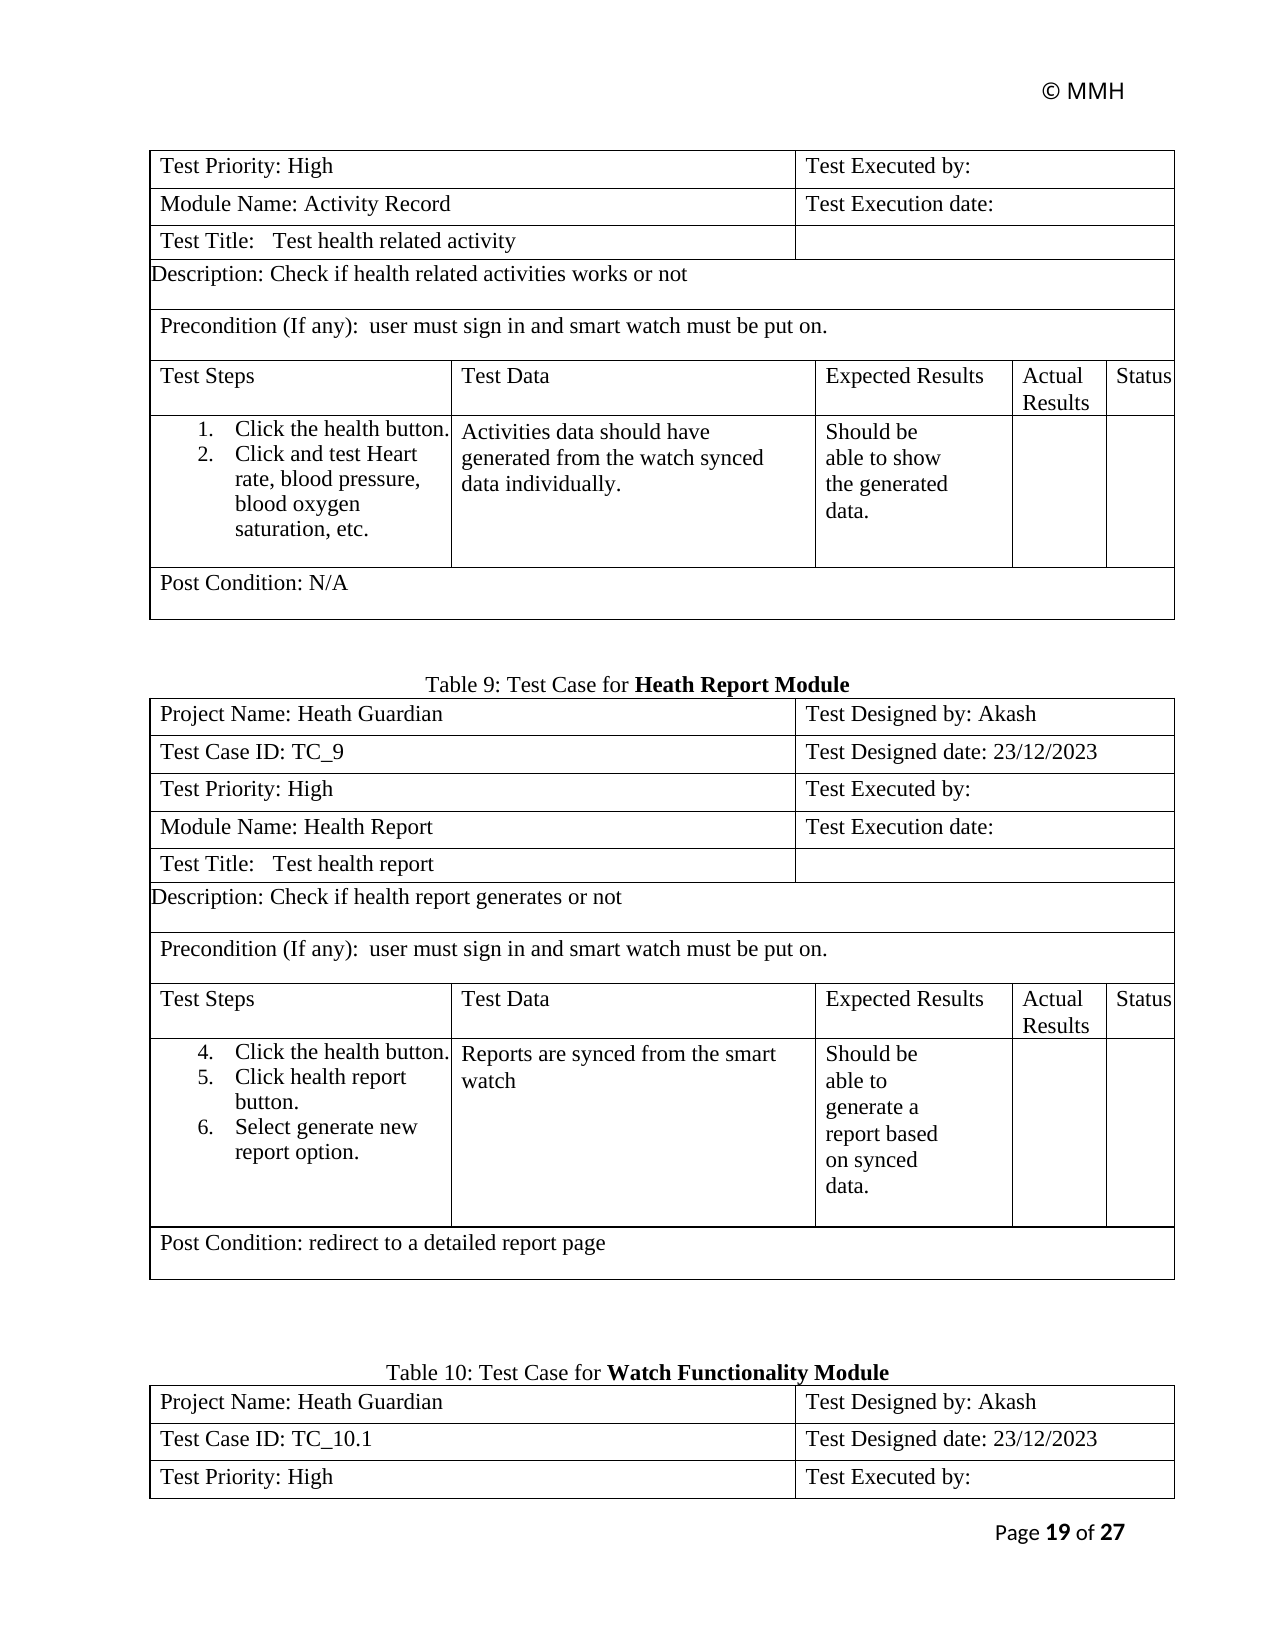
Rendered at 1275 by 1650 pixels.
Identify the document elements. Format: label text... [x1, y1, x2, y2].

table_cell Test Case ID: TC_9 [151, 736, 795, 773]
table_cell Activities data should have generated from the watch synced data individually. [452, 416, 815, 567]
table_cell Actual Results [1013, 984, 1106, 1038]
table_cell Should be able to show the generated data. [816, 416, 1012, 567]
table_header Project Name: Heath Guardian [151, 1386, 795, 1423]
table_cell Description: Check if health report generates or not [151, 883, 1174, 932]
table_cell Click the health button. Click health report button. Select generate new report option. [151, 1039, 451, 1226]
table_header Test Designed by: Akash [796, 1386, 1174, 1423]
table_cell Test Steps [151, 984, 451, 1038]
table_cell Description: Check if health related activities works or not [151, 260, 1174, 309]
table_cell Test Data [452, 984, 815, 1038]
table_cell Expected Results [816, 984, 1012, 1038]
table_cell Actual Results [1013, 361, 1106, 415]
table_cell Status [1107, 361, 1174, 415]
text Table 9: Test Case for Heath Report Module [150, 671, 1125, 698]
table_cell Test Priority: High [151, 151, 795, 188]
table_cell Test Execution date: [796, 812, 1174, 848]
table_cell Reports are synced from the smart watch [452, 1039, 815, 1226]
table_cell [1107, 1039, 1174, 1226]
table_cell Status [1107, 984, 1174, 1038]
table_cell [1107, 416, 1174, 567]
table_cell Module Name: Activity Record [151, 189, 795, 225]
table_cell Test Title: Test health related activity [151, 226, 795, 259]
table_cell Should be able to generate a report based on synced data. [816, 1039, 1012, 1226]
table_cell [796, 226, 1174, 259]
table_cell Test Executed by: [796, 151, 1174, 188]
text Table 10: Test Case for Watch Functionality Module [150, 1359, 1125, 1385]
table_cell [796, 849, 1174, 882]
table_cell Post Condition: redirect to a detailed report page [151, 1228, 1174, 1279]
table_cell [1013, 416, 1106, 567]
table_cell Expected Results [816, 361, 1012, 415]
table_cell Precondition (If any): user must sign in and smart watch must be put on. [151, 310, 1174, 360]
table_header Test Designed by: Akash [796, 699, 1174, 735]
table_cell Precondition (If any): user must sign in and smart watch must be put on. [151, 933, 1174, 983]
table_cell Module Name: Health Report [151, 812, 795, 848]
table_cell [1013, 1039, 1106, 1226]
table_cell Test Case ID: TC_10.1 [151, 1424, 795, 1460]
table_cell Post Condition: N/A [151, 568, 1174, 619]
table_cell Test Executed by: [796, 774, 1174, 811]
table_cell Test Designed date: 23/12/2023 [796, 736, 1174, 773]
table_cell Click the health button. Click and test Heart rate, blood pressure, blood oxygen saturation, etc. [151, 416, 451, 567]
table_cell Test Priority: High [151, 1461, 795, 1498]
table_header Project Name: Heath Guardian [151, 699, 795, 735]
table_cell Test Steps [151, 361, 451, 415]
table_cell Test Title: Test health report [151, 849, 795, 882]
table_cell Test Executed by: [796, 1461, 1174, 1498]
table_cell Test Priority: High [151, 774, 795, 811]
table_cell Test Execution date: [796, 189, 1174, 225]
table_cell Test Designed date: 23/12/2023 [796, 1424, 1174, 1460]
table_cell Test Data [452, 361, 815, 415]
